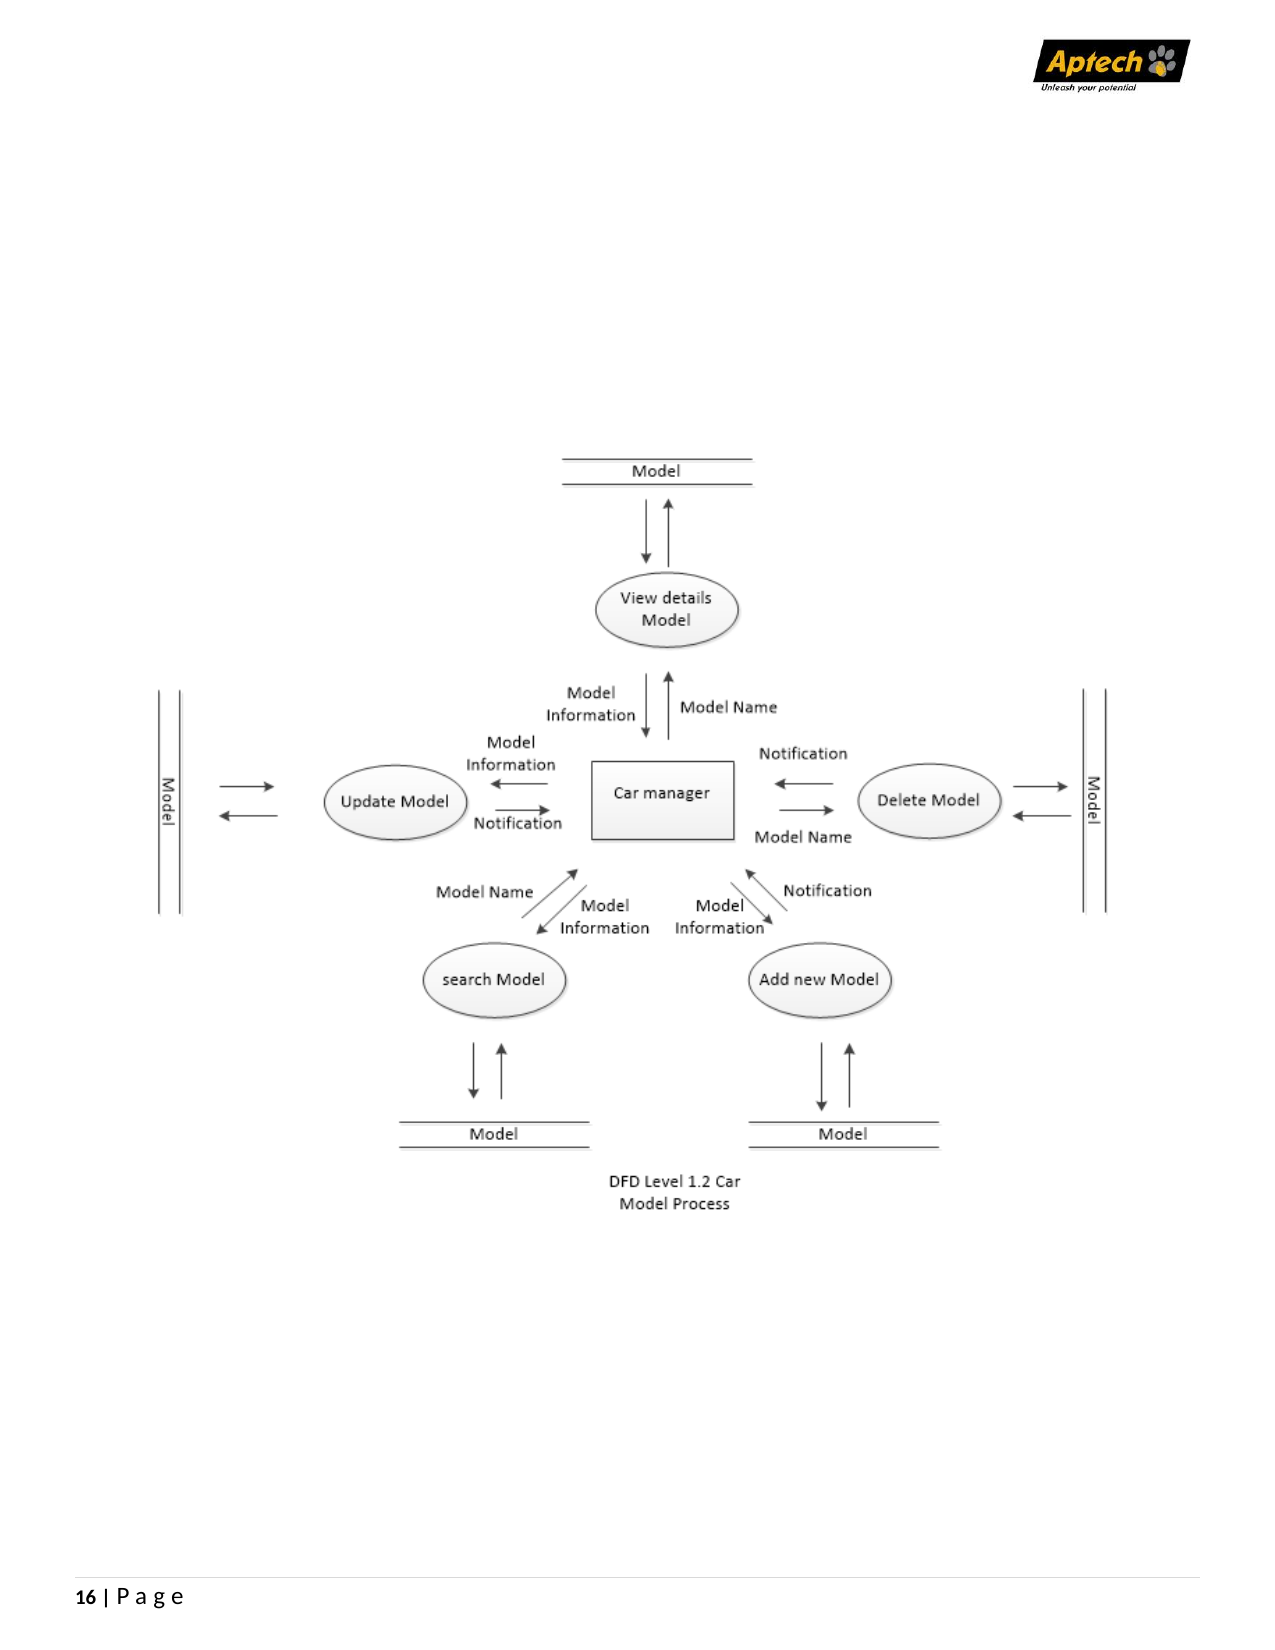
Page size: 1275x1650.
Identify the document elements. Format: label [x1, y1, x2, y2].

picture [150, 456, 1125, 1222]
picture [1022, 30, 1200, 103]
